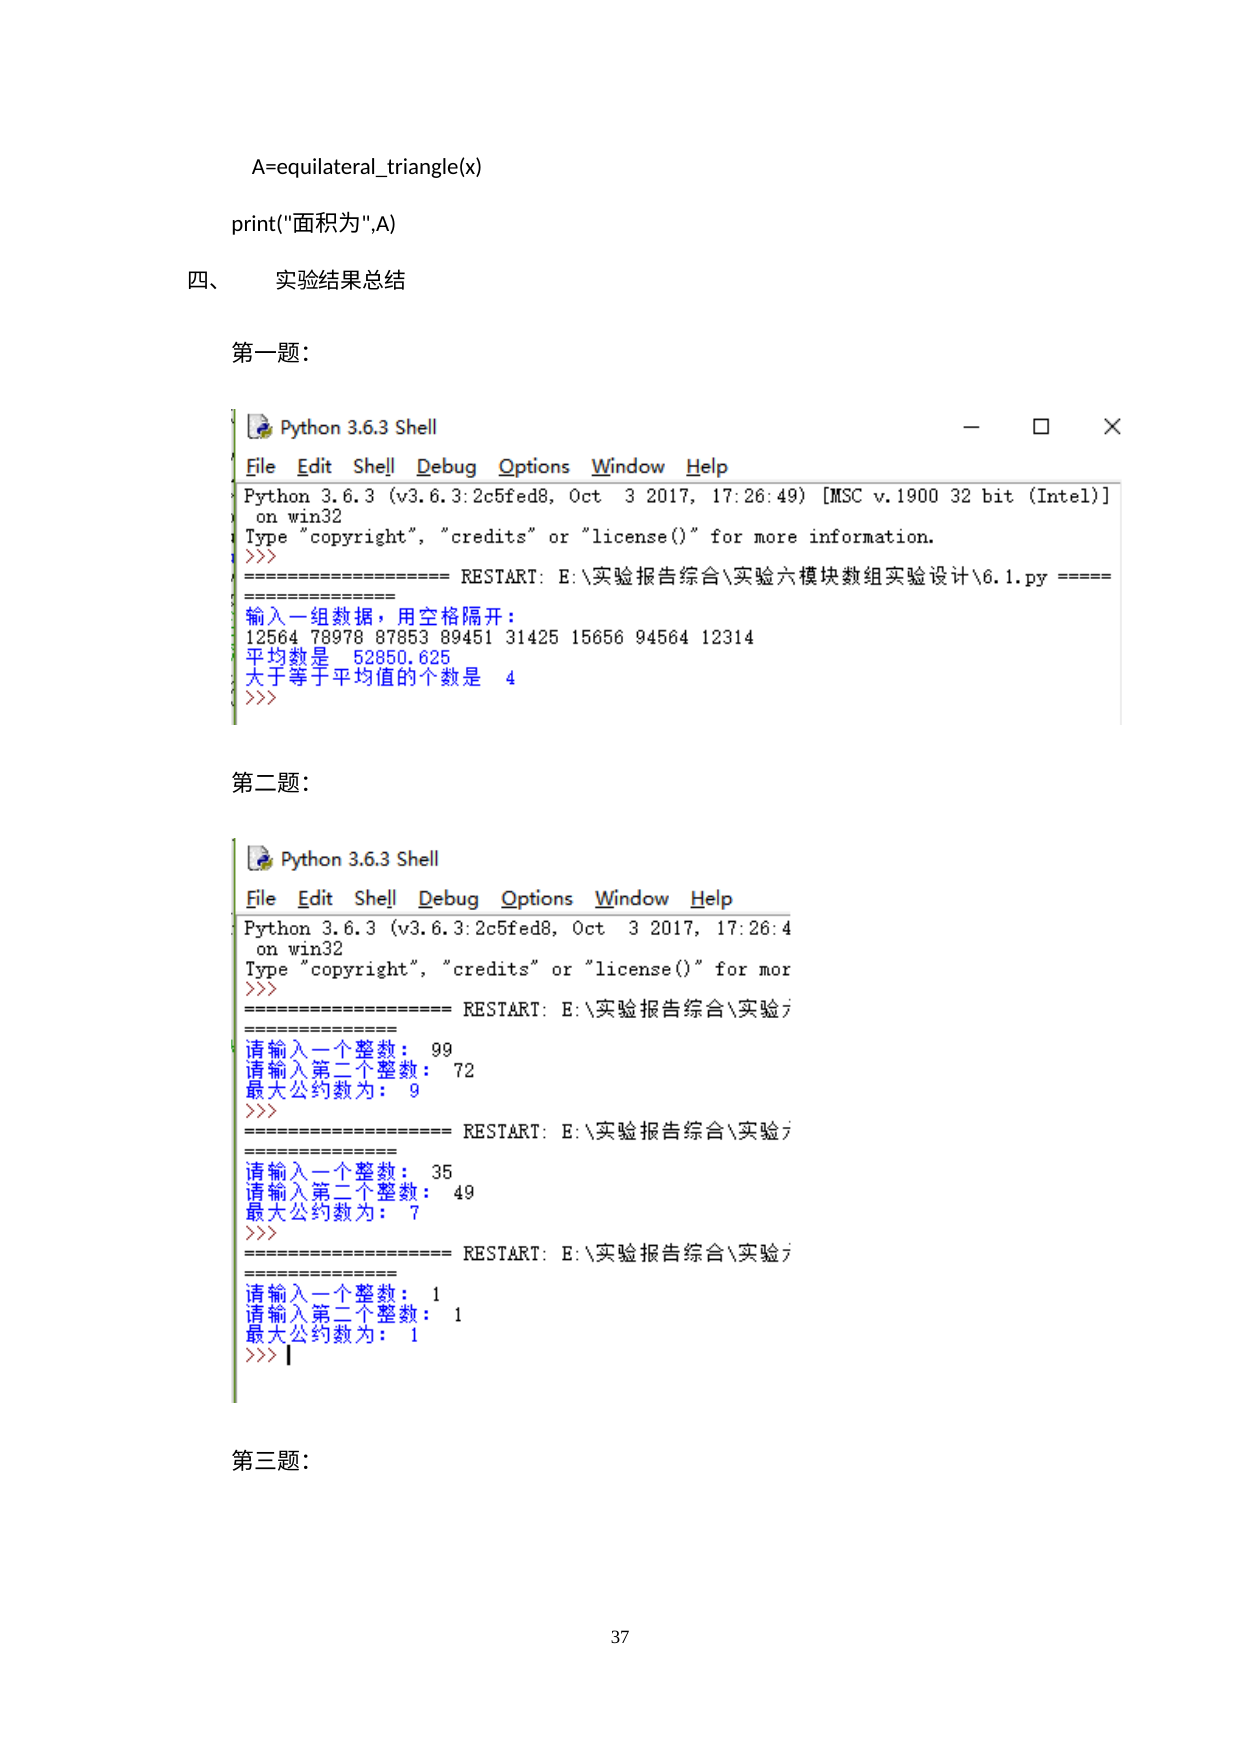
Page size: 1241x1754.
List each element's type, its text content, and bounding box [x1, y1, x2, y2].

text A=equilateral_triangle(x) [231, 152, 1078, 180]
picture [231, 409, 1122, 725]
text print("面积为",A) [231, 204, 1078, 238]
text 第一题： [231, 335, 1078, 368]
list 实验结果总结 [187, 263, 1078, 295]
text 第三题： [231, 1443, 1078, 1476]
text 第二题： [231, 765, 1078, 798]
picture [231, 838, 791, 1403]
